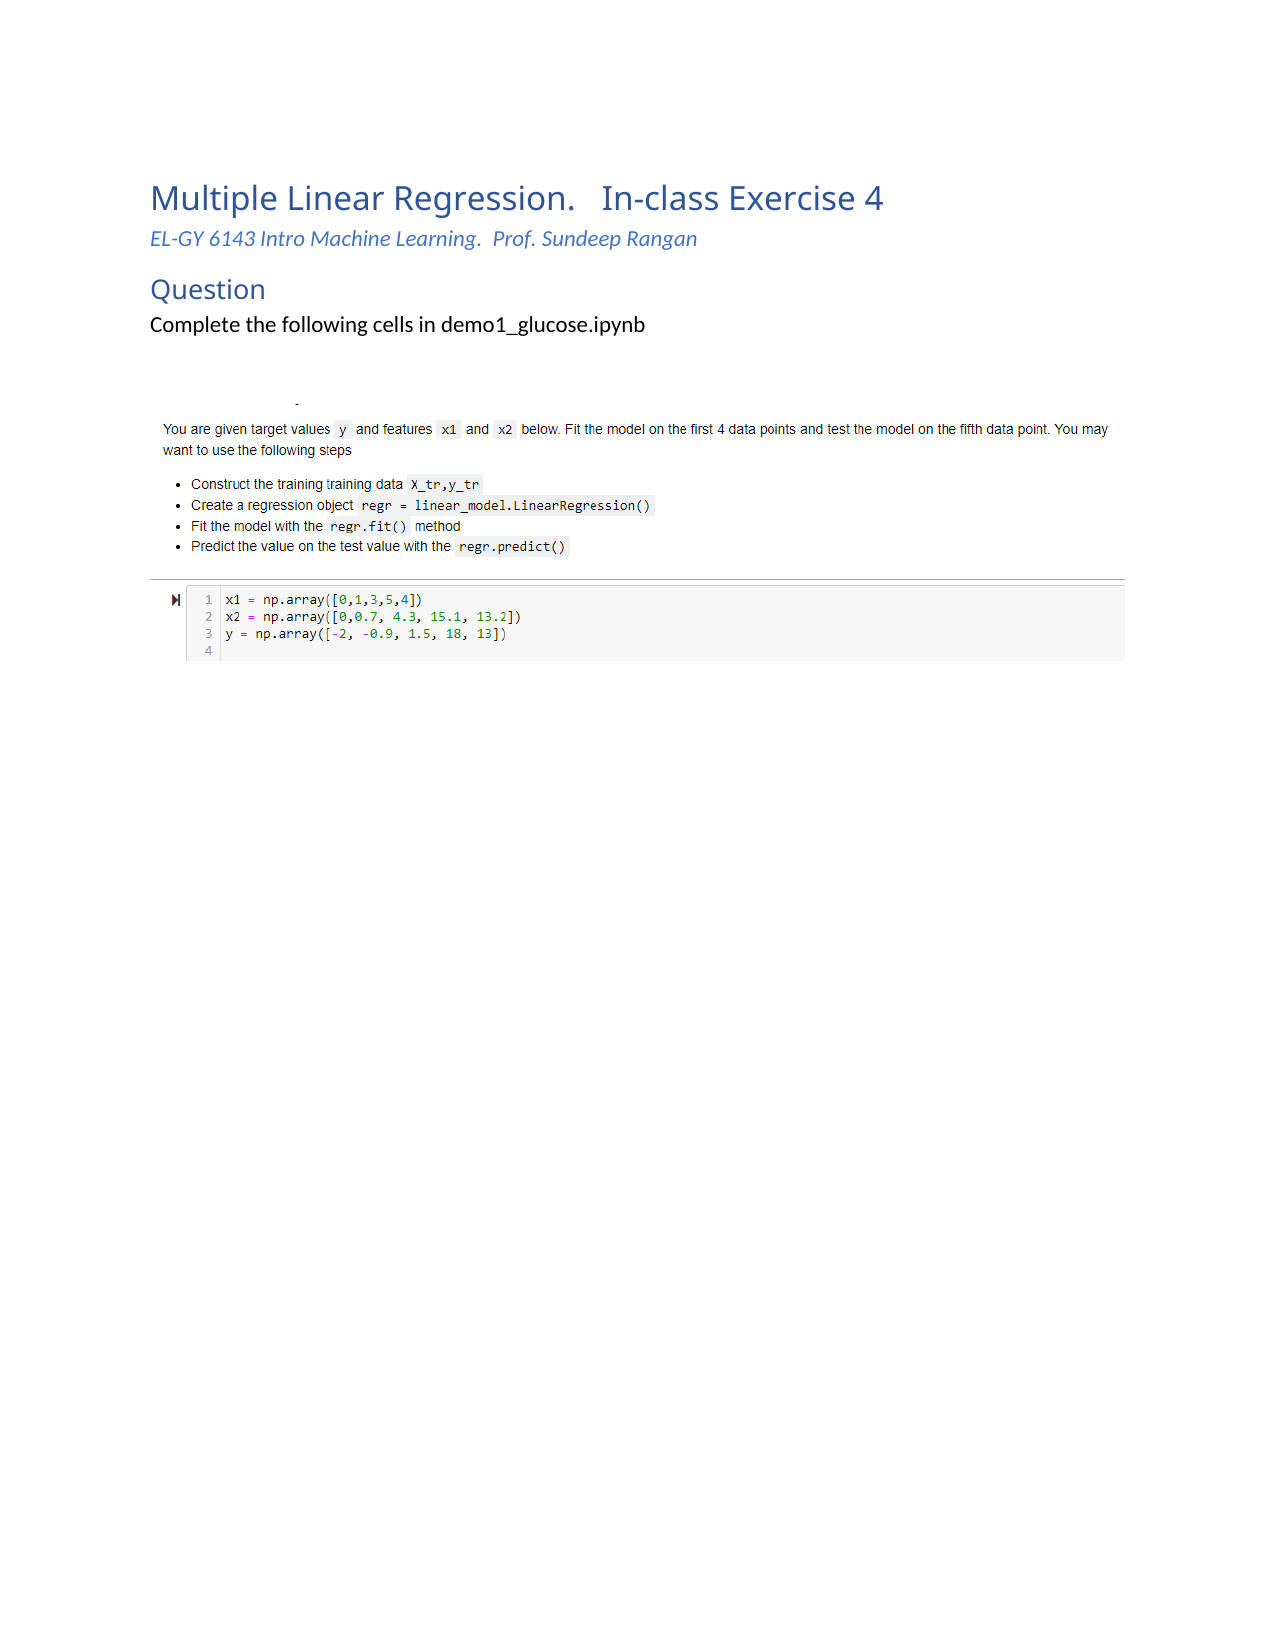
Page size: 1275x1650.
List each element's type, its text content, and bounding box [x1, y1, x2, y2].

picture [150, 404, 1125, 661]
text Complete the following cells in demo1_glucose.ipynb [150, 311, 1125, 339]
subtitle Question [150, 271, 1125, 308]
subtitle Multiple Linear Regression. In-class Exercise 4 [150, 175, 1125, 220]
text EL-GY 6143 Intro Machine Learning. Prof. Sundeep Rangan [150, 224, 1125, 252]
